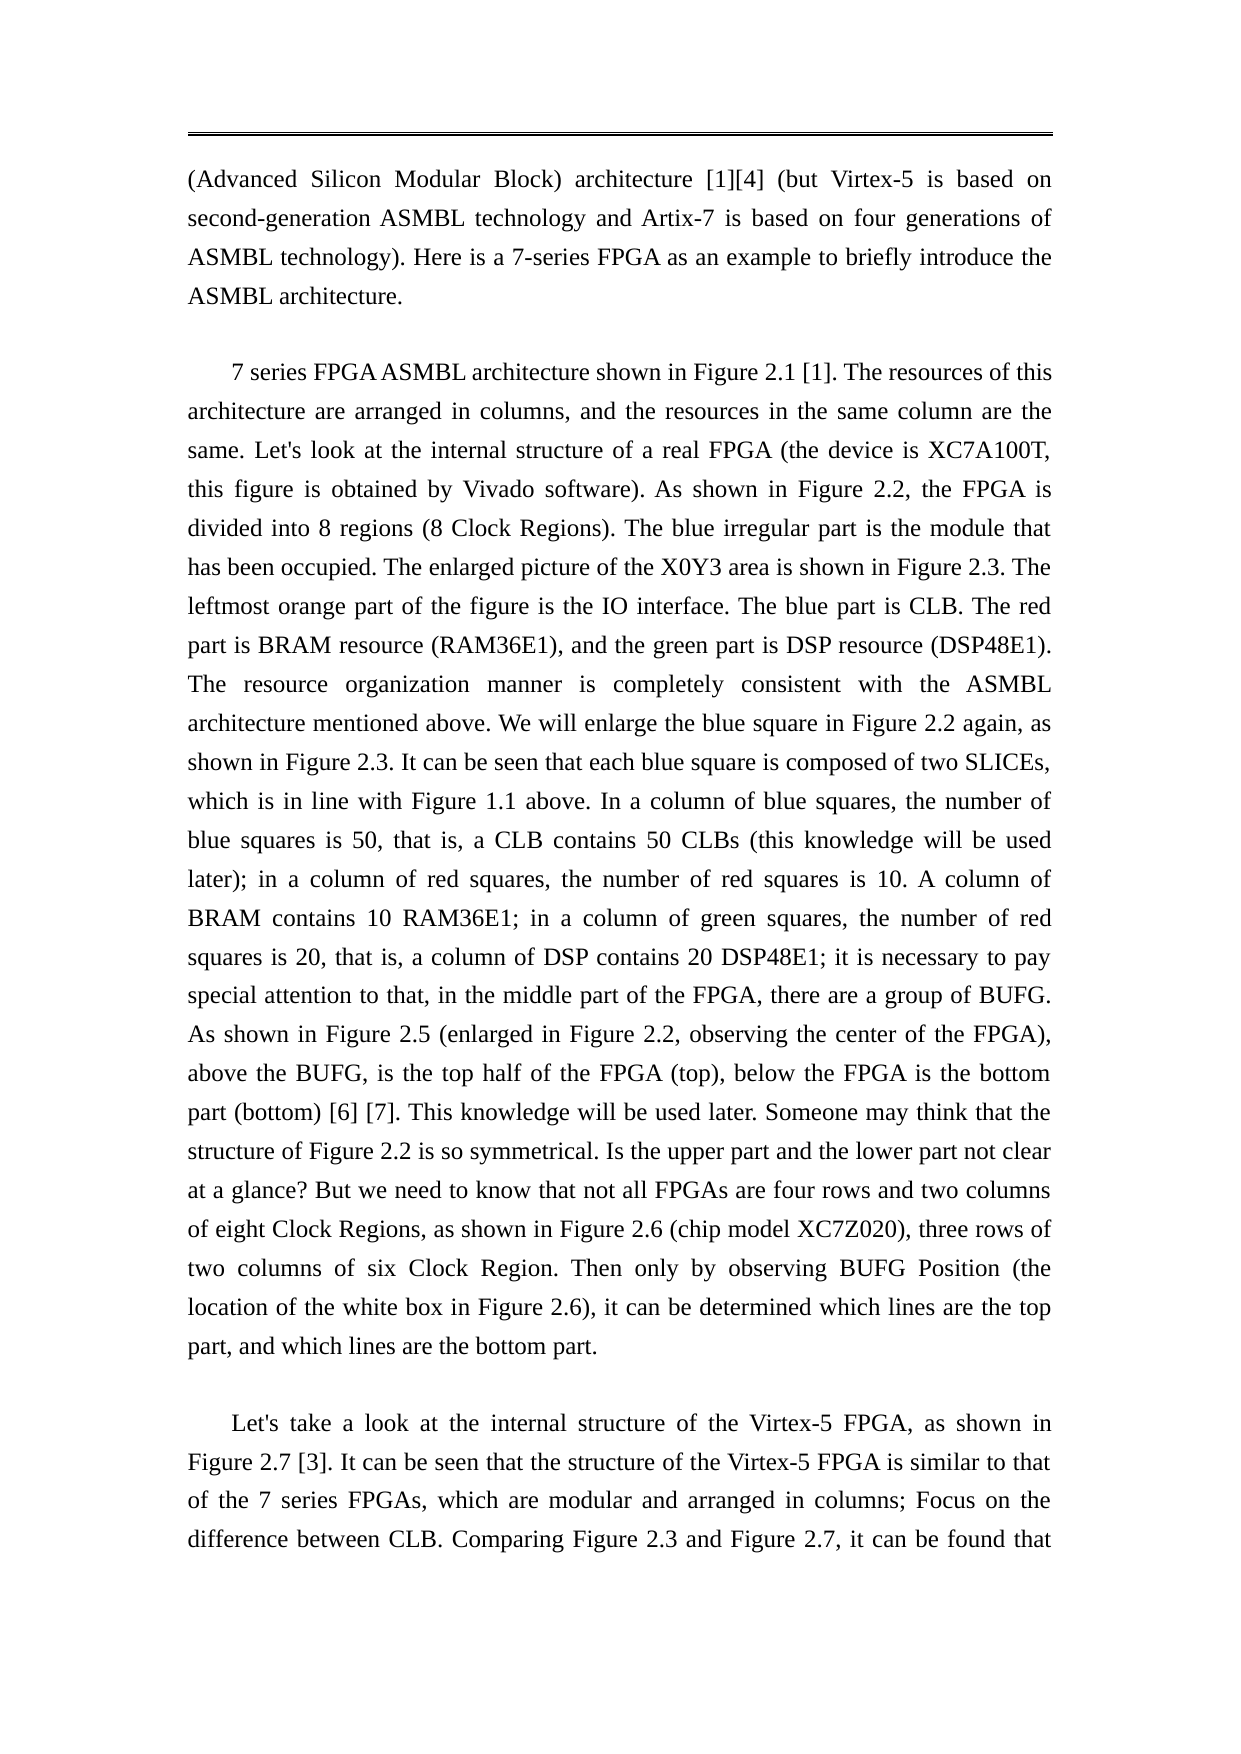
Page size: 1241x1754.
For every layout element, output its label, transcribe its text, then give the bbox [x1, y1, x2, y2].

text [187, 1406, 1053, 1555]
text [187, 162, 1053, 311]
text 7 series FPGA ASMBL architecture shown in Figure 2.1 [1]. The resources of this architecture are arranged in columns, and the resources in the same column are the same. Let's look at the internal structure of a real FPGA (the device is XC7A100T, this figure is obtained by Vivado software). As shown in Figure 2.2, the FPGA is divided into 8 regions (8 Clock Regions). The blue irregular part is the module that has been occupied. The enlarged picture of the X0Y3 area is shown in Figure 2.3. The leftmost orange part of the figure is the IO interface. The blue part is CLB. The red part is BRAM resource (RAM36E1), and the green part is DSP resource (DSP48E1). The resource organization manner is completely consistent with the ASMBL architecture mentioned above. We will enlarge the blue square in Figure 2.2 again, as shown in Figure 2.3. It can be seen that each blue square is composed of two SLICEs, which is in line with Figure 1.1 above. In a column of blue squares, the number of blue squares is 50, that is, a CLB contains 50 CLBs (this knowledge will be used later); in a column of red squares, the number of red squares is 10. A column of BRAM contains 10 RAM36E1; in a column of green squares, the number of red squares is 20, that is, a column of DSP contains 20 DSP48E1; it is necessary to pay special attention to that, in the middle part of the FPGA, there are a group of BUFG. As shown in Figure 2.5 (enlarged in Figure 2.2, observing the center of the FPGA), above the BUFG, is the top half of the FPGA (top), below the FPGA is the bottom part (bottom) [6] [7]. This knowledge will be used later. Someone may think that the structure of Figure 2.2 is so symmetrical. Is the upper part and the lower part not clear at a glance? But we need to know that not all FPGAs are four rows and two columns of eight Clock Regions, as shown in Figure 2.6 (chip model XC7Z020), three rows of two columns of six Clock Region. Then only by observing BUFG Position (the location of the white box in Figure 2.6), it can be determined which lines are the top part, and which lines are the bottom part. [187, 355, 1053, 1362]
